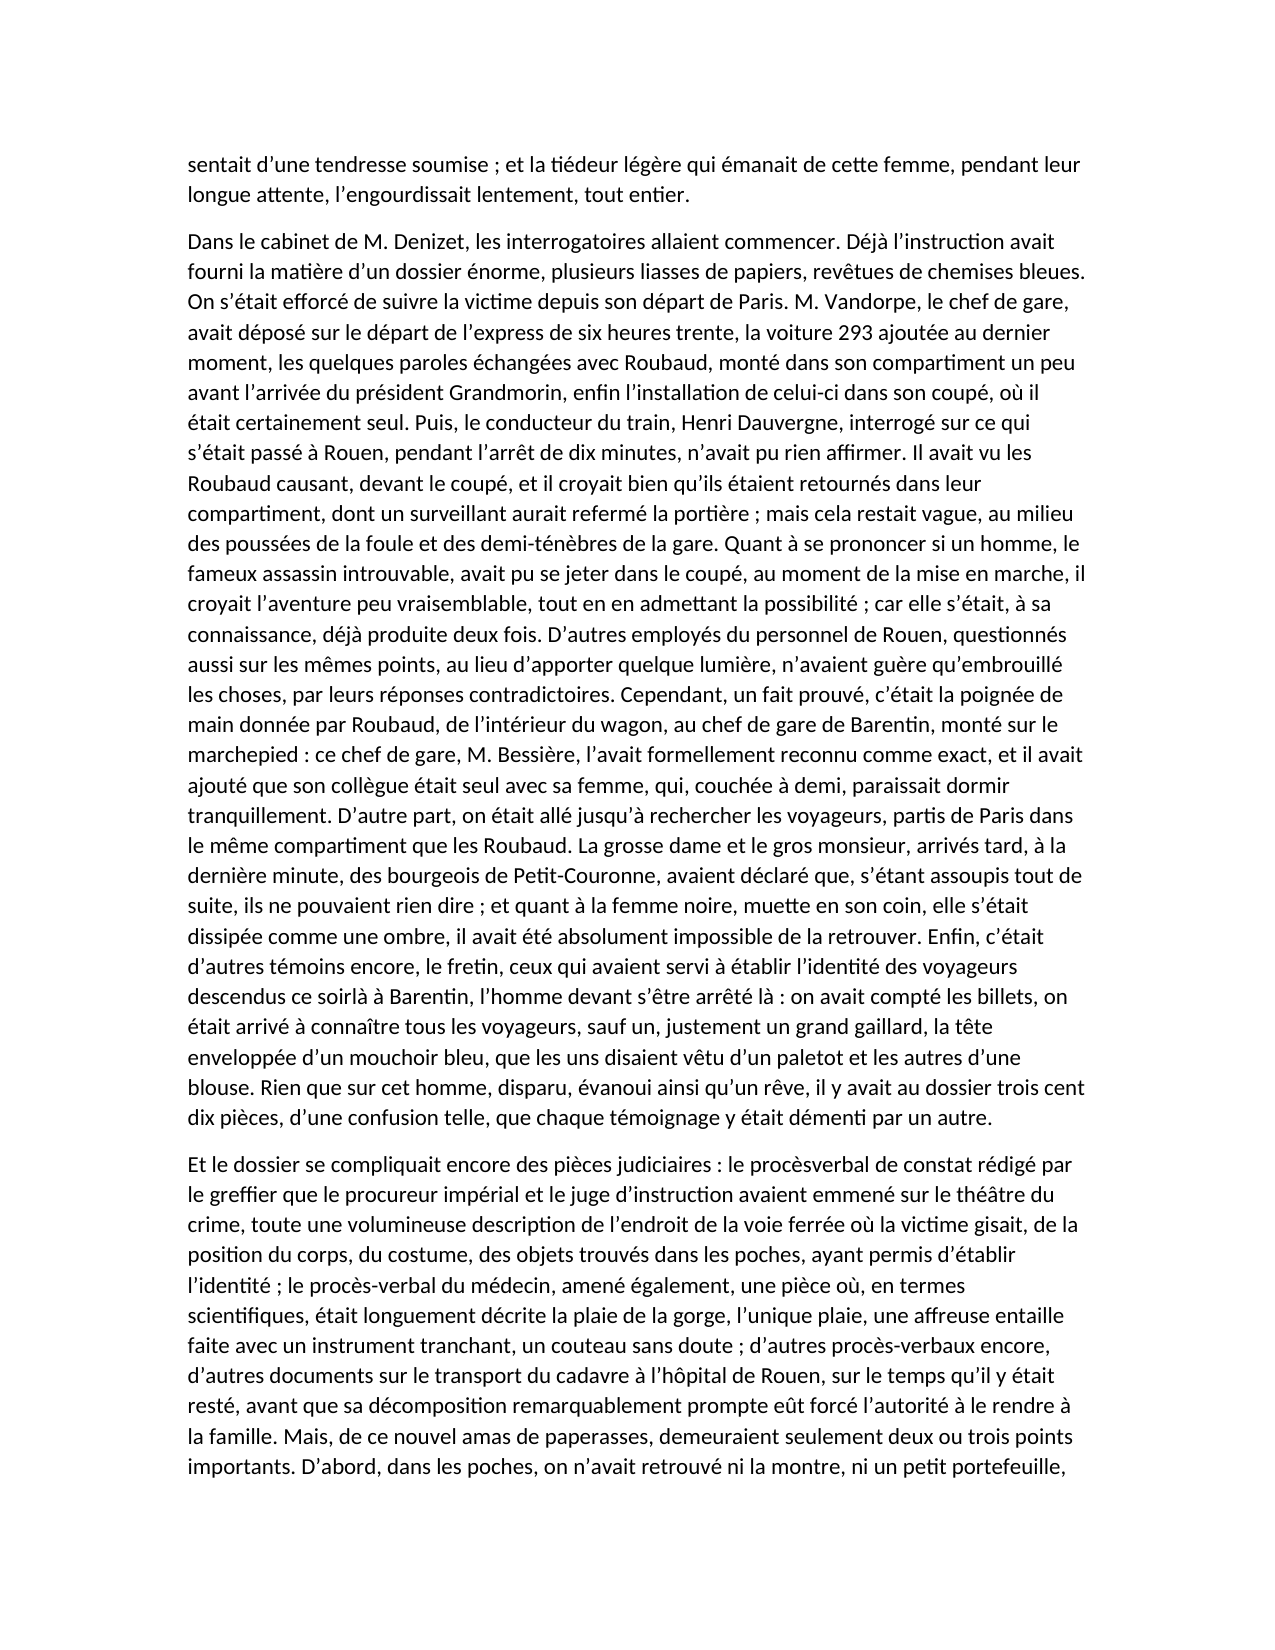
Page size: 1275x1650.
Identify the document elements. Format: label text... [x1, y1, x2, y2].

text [187, 150, 1087, 208]
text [187, 1150, 1087, 1480]
text Dans le cabinet de M. Denizet, les interrogatoires allaient commencer. Déjà l’instruction avait fourni la matière d’un dossier énorme, plusieurs liasses de papiers, revêtues de chemises bleues. On s’était efforcé de suivre la victime depuis son départ de Paris. M. Vandorpe, le chef de gare, avait déposé sur le départ de l’express de six heures trente, la voiture 293 ajoutée au dernier moment, les quelques paroles échangées avec Roubaud, monté dans son compartiment un peu avant l’arrivée du président Grandmorin, enfin l’installation de celui-ci dans son coupé, où il était certainement seul. Puis, le conducteur du train, Henri Dauvergne, interrogé sur ce qui s’était passé à Rouen, pendant l’arrêt de dix minutes, n’avait pu rien affirmer. Il avait vu les Roubaud causant, devant le coupé, et il croyait bien qu’ils étaient retournés dans leur compartiment, dont un surveillant aurait refermé la portière ; mais cela restait vague, au milieu des poussées de la foule et des demi-ténèbres de la gare. Quant à se prononcer si un homme, le fameux assassin introuvable, avait pu se jeter dans le coupé, au moment de la mise en marche, il croyait l’aventure peu vraisemblable, tout en en admettant la possibilité ; car elle s’était, à sa connaissance, déjà produite deux fois. D’autres employés du personnel de Rouen, questionnés aussi sur les mêmes points, au lieu d’apporter quelque lumière, n’avaient guère qu’embrouillé les choses, par leurs réponses contradictoires. Cependant, un fait prouvé, c’était la poignée de main donnée par Roubaud, de l’intérieur du wagon, au chef de gare de Barentin, monté sur le marchepied : ce chef de gare, M. Bessière, l’avait formellement reconnu comme exact, et il avait ajouté que son collègue était seul avec sa femme, qui, couchée à demi, paraissait dormir tranquillement. D’autre part, on était allé jusqu’à rechercher les voyageurs, partis de Paris dans le même compartiment que les Roubaud. La grosse dame et le gros monsieur, arrivés tard, à la dernière minute, des bourgeois de Petit-Couronne, avaient déclaré que, s’étant assoupis tout de suite, ils ne pouvaient rien dire ; et quant à la femme noire, muette en son coin, elle s’était dissipée comme une ombre, il avait été absolument impossible de la retrouver. Enfin, c’était d’autres témoins encore, le fretin, ceux qui avaient servi à établir l’identité des voyageurs descendus ce soirlà à Barentin, l’homme devant s’être arrêté là : on avait compté les billets, on était arrivé à connaître tous les voyageurs, sauf un, justement un grand gaillard, la tête enveloppée d’un mouchoir bleu, que les uns disaient vêtu d’un paletot et les autres d’une blouse. Rien que sur cet homme, disparu, évanoui ainsi qu’un rêve, il y avait au dossier trois cent dix pièces, d’une confusion telle, que chaque témoignage y était démenti par un autre. [187, 227, 1087, 1131]
